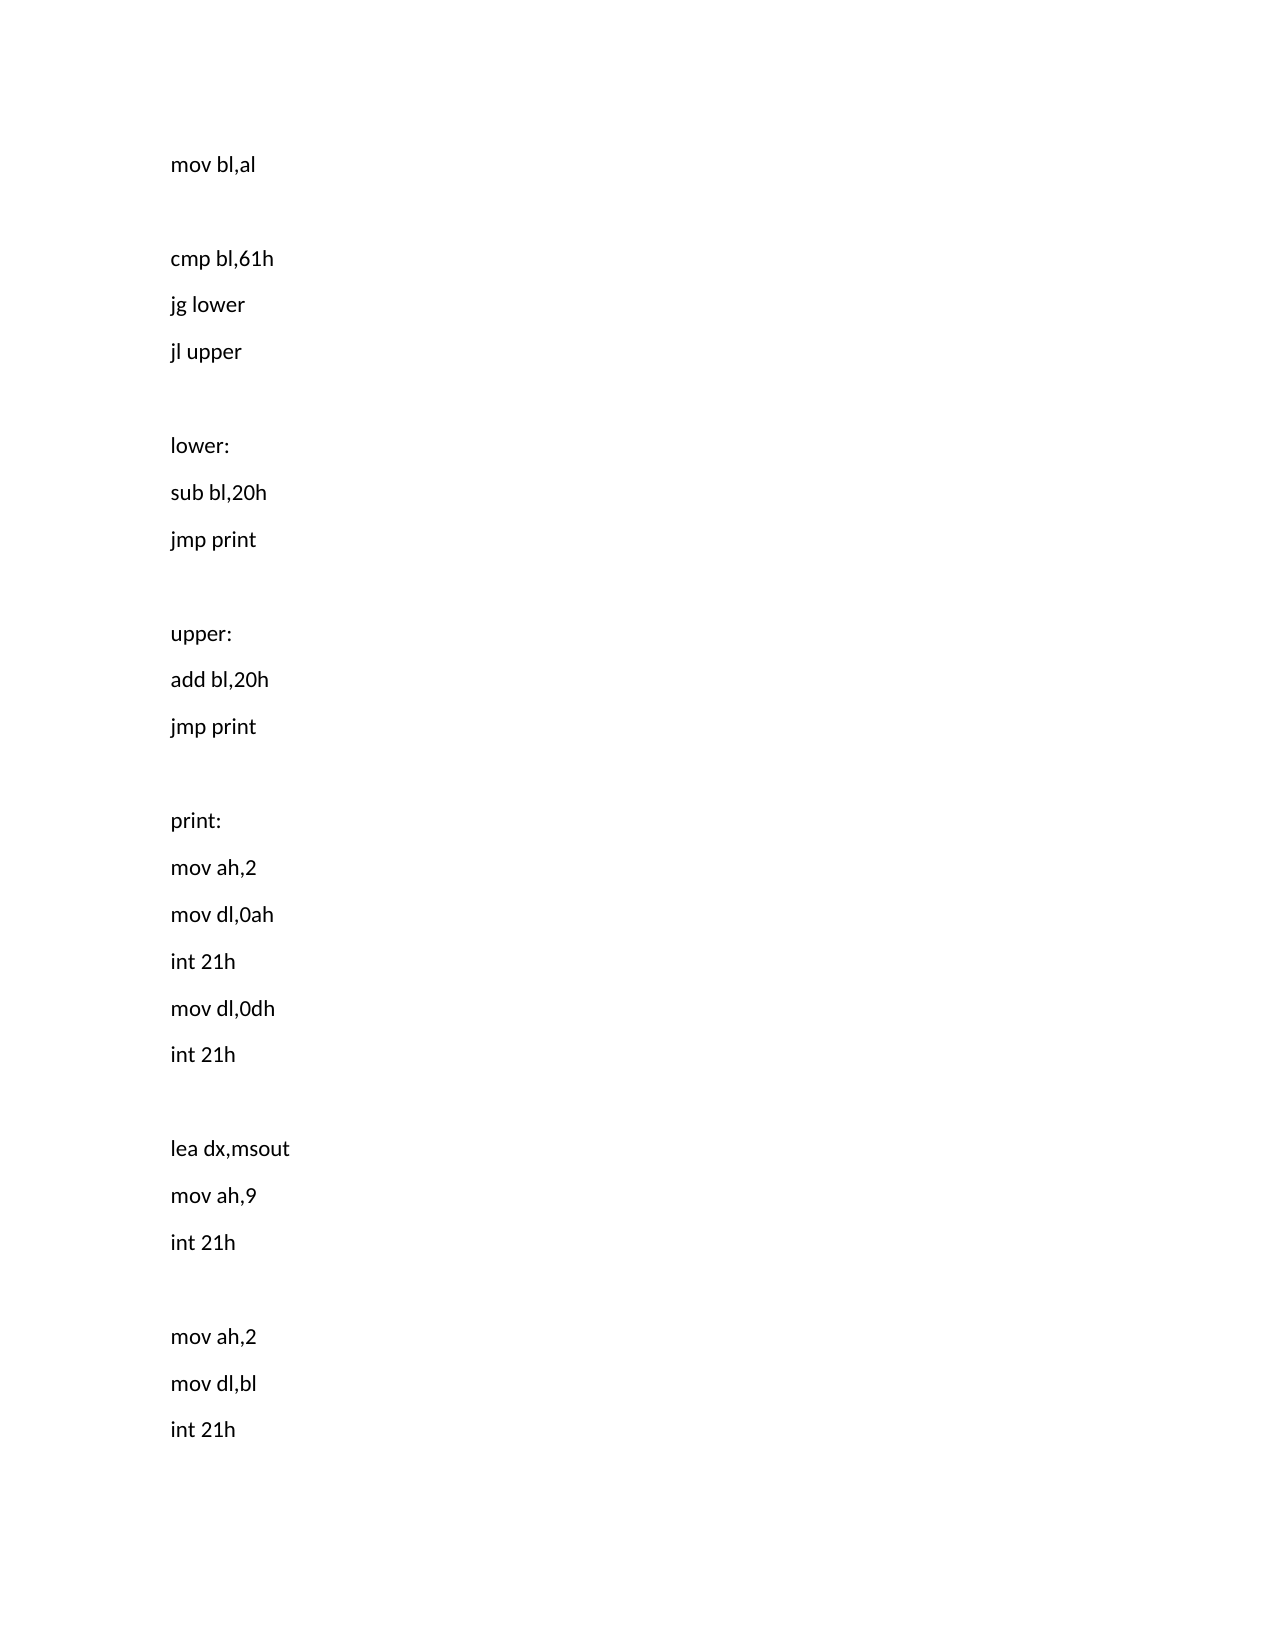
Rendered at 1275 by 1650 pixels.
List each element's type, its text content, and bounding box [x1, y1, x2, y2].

text mov bl,al [150, 150, 1125, 178]
text int 21h [150, 1228, 1125, 1256]
text lower: [150, 431, 1125, 459]
text mov dl,bl [150, 1369, 1125, 1397]
text mov dl,0ah [150, 900, 1125, 928]
text int 21h [150, 1416, 1125, 1444]
text add bl,20h [150, 666, 1125, 694]
text jmp print [150, 525, 1125, 553]
text jmp print [150, 712, 1125, 741]
text upper: [150, 619, 1125, 647]
text sub bl,20h [150, 478, 1125, 506]
text int 21h [150, 1041, 1125, 1069]
text mov dl,0dh [150, 994, 1125, 1022]
text lea dx,msout [150, 1134, 1125, 1162]
text jl upper [150, 337, 1125, 366]
text mov ah,9 [150, 1181, 1125, 1209]
text cmp bl,61h [150, 244, 1125, 272]
text jg lower [150, 291, 1125, 319]
text mov ah,2 [150, 853, 1125, 881]
text print: [150, 806, 1125, 834]
text mov ah,2 [150, 1322, 1125, 1350]
text int 21h [150, 947, 1125, 975]
